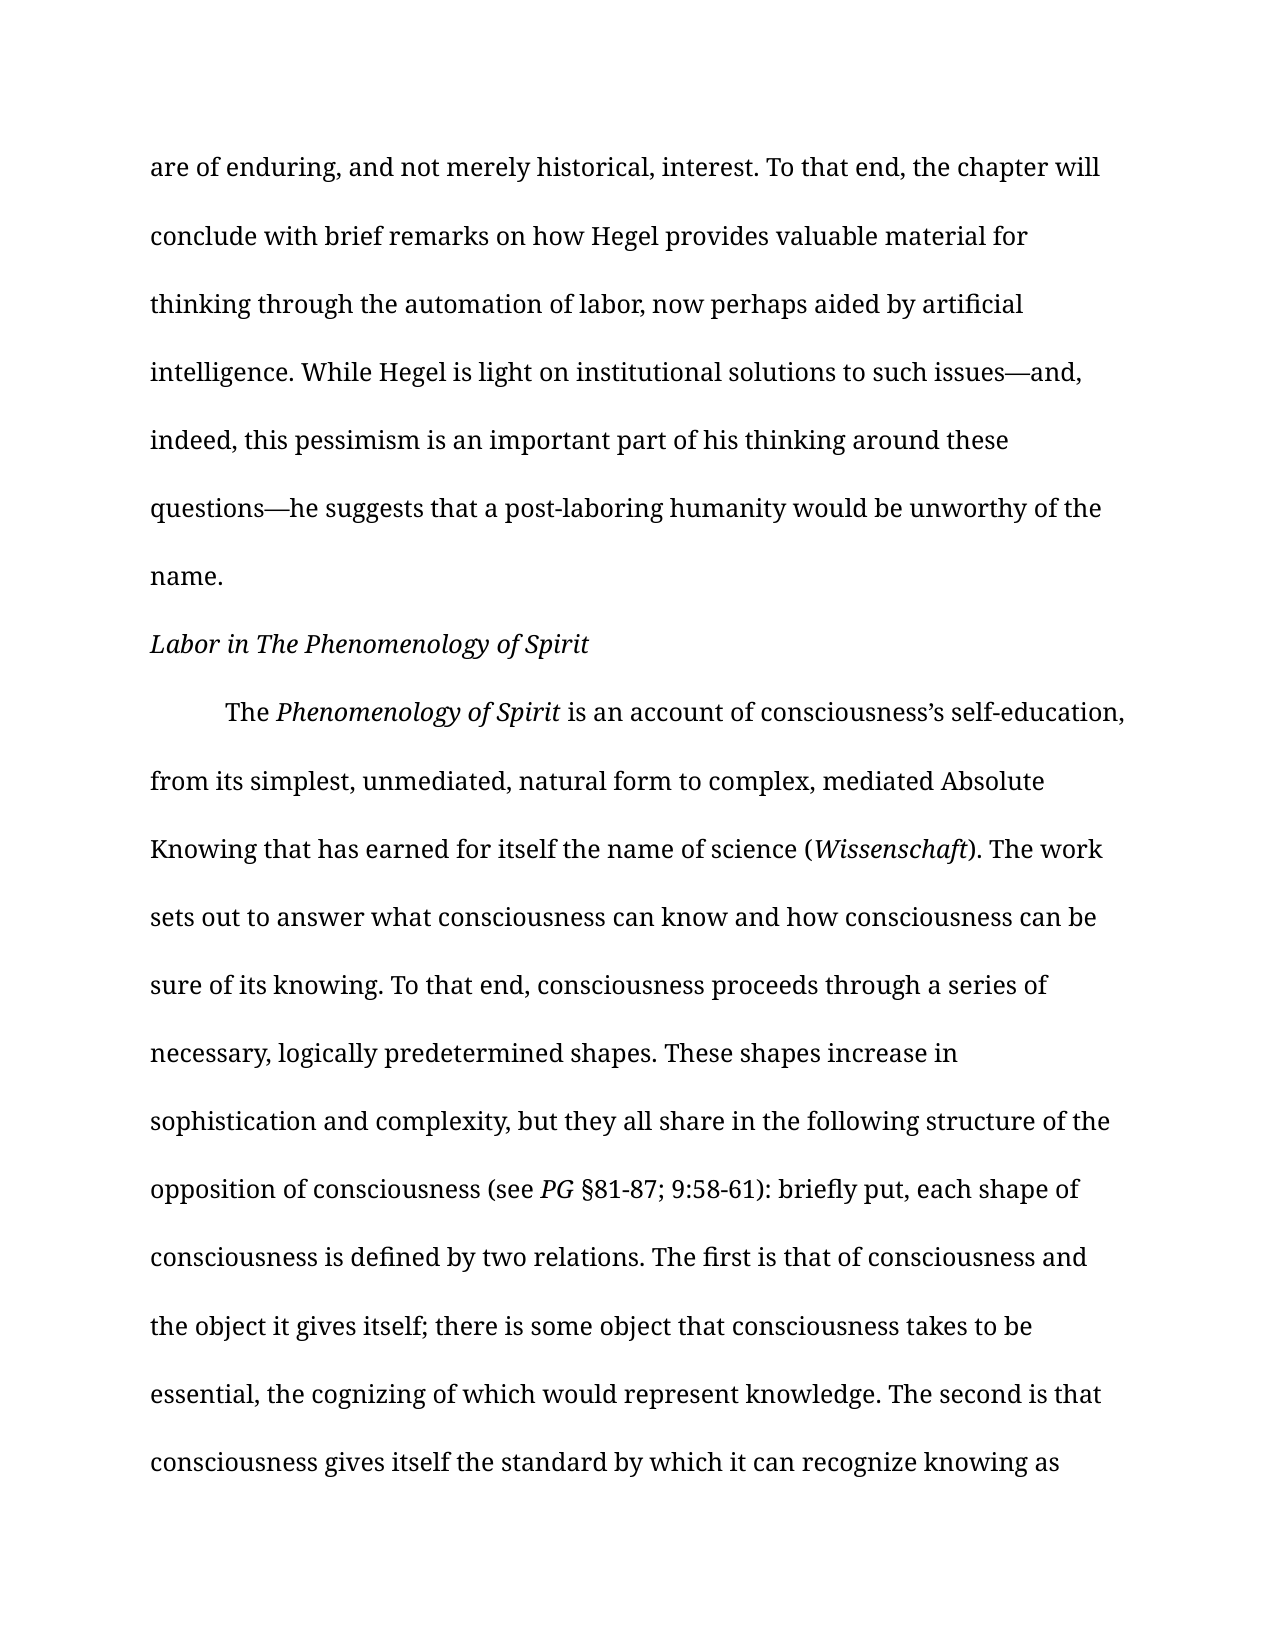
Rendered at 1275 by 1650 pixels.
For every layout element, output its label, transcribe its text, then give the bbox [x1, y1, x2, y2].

text Labor in The Phenomenology of Spirit [150, 627, 1125, 661]
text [150, 695, 1125, 1478]
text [150, 150, 1125, 593]
